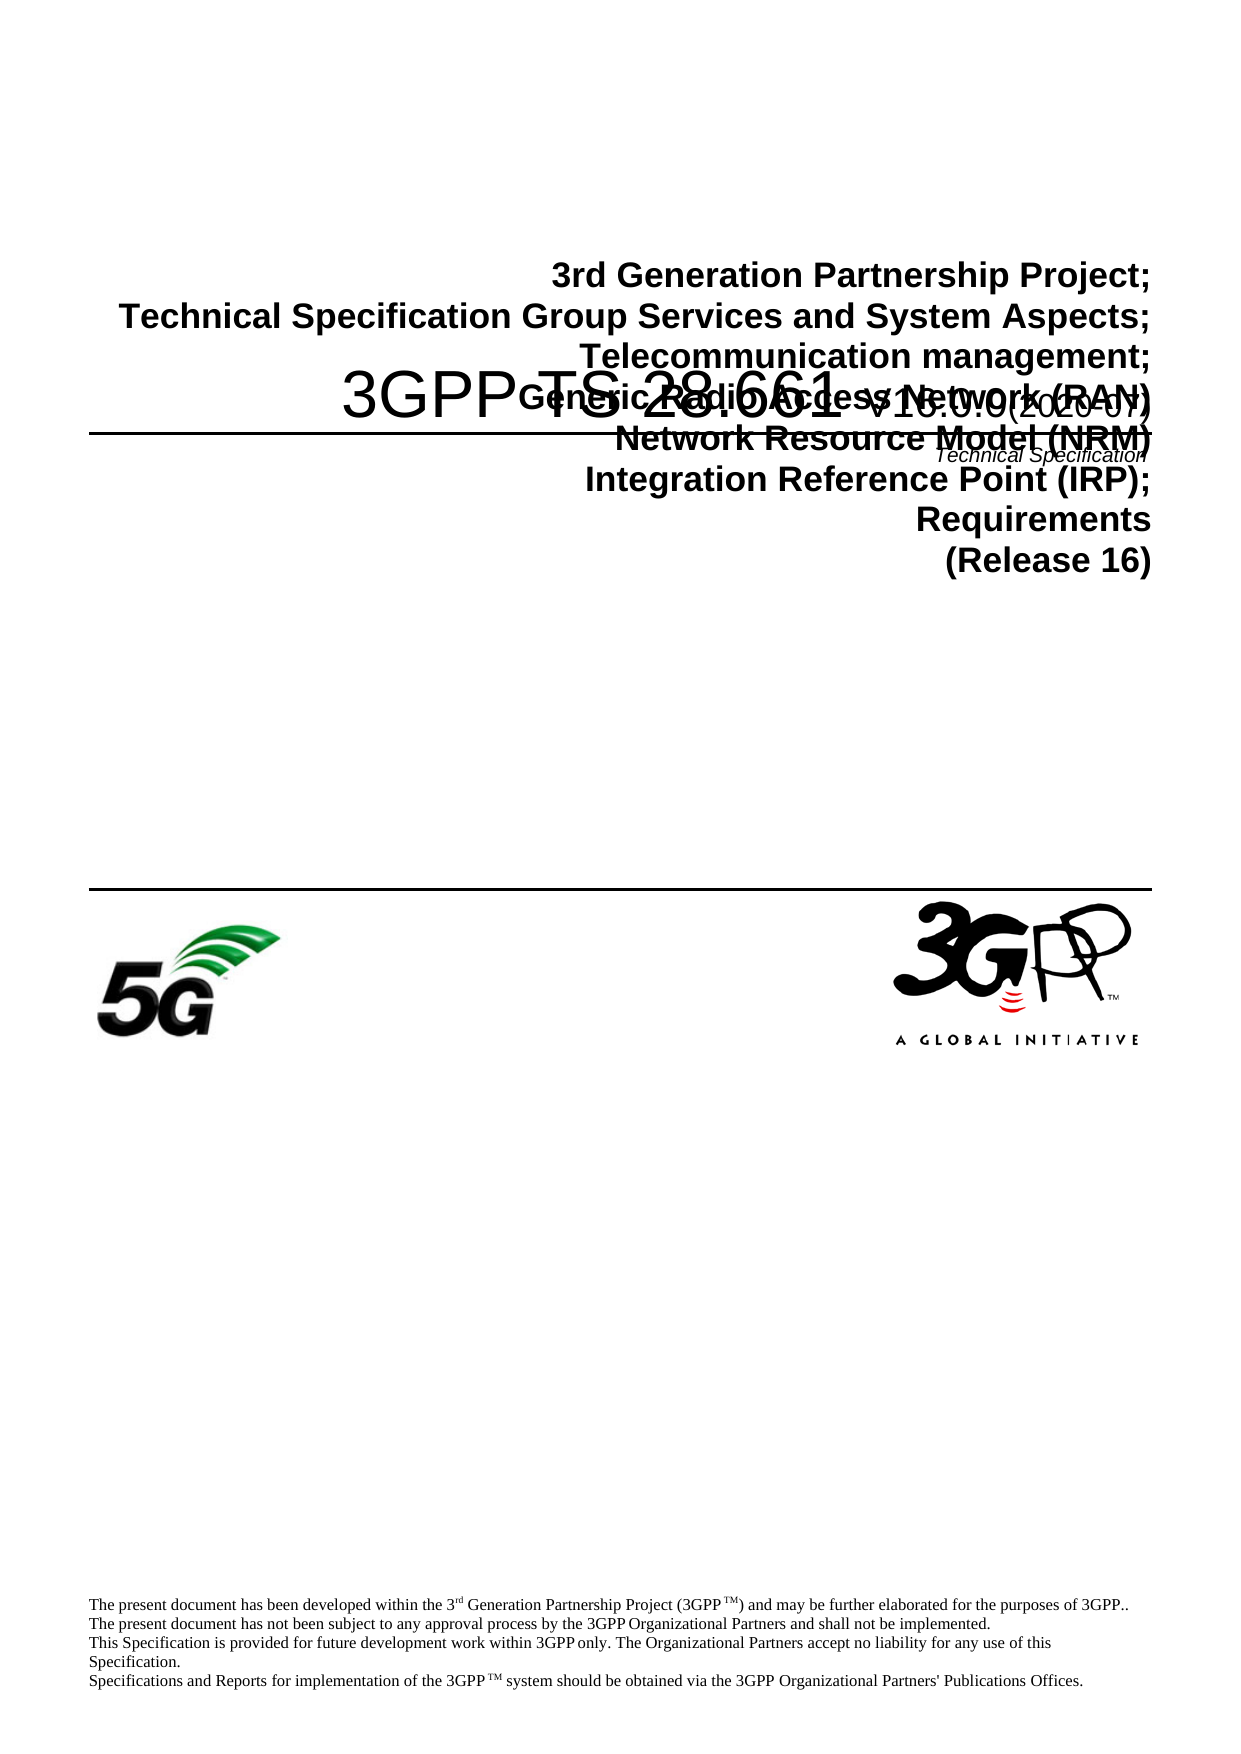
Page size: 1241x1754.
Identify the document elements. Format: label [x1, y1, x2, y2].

picture [88, 912, 288, 1050]
picture [885, 893, 1152, 1050]
